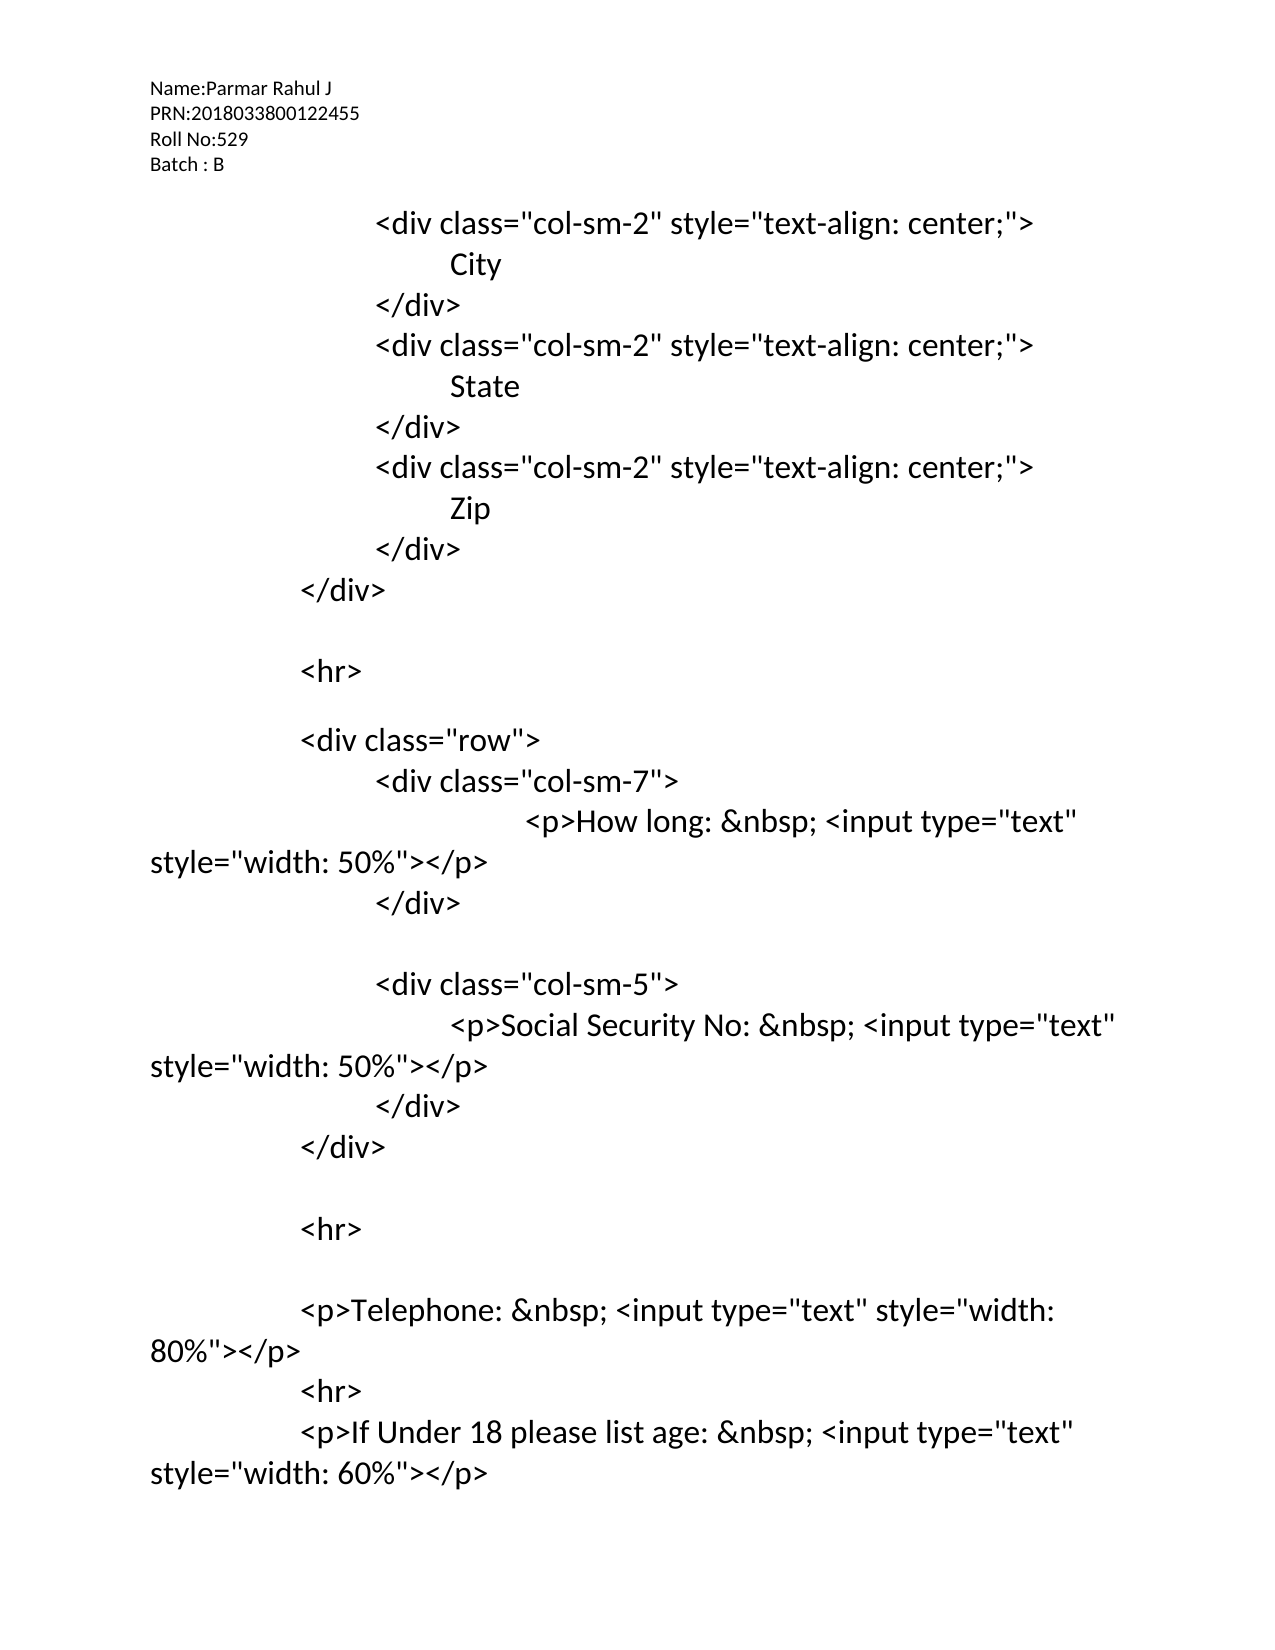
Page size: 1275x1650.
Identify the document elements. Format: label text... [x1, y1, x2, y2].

text <p>Social Security No: &nbsp; <input type="text" style="width: 50%"></p> [150, 1004, 1125, 1085]
text <hr> [150, 1371, 1125, 1411]
text <hr> [150, 650, 1125, 691]
text </div> [150, 569, 1125, 609]
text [150, 446, 1125, 487]
text State [150, 365, 1125, 406]
text </div> [150, 283, 1125, 324]
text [150, 324, 1125, 365]
text <div class="col-sm-5"> [150, 963, 1125, 1004]
text <div class="col-sm-7"> [150, 759, 1125, 800]
text <p>How long: &nbsp; <input type="text" style="width: 50%"></p> [150, 800, 1125, 882]
text </div> [150, 882, 1125, 922]
text <p>If Under 18 please list age: &nbsp; <input type="text" style="width: 60%"></p> [150, 1411, 1125, 1493]
text <p>Telephone: &nbsp; <input type="text" style="width: 80%"></p> [150, 1289, 1125, 1371]
text Zip [150, 487, 1125, 528]
text City [150, 243, 1125, 283]
text </div> [150, 406, 1125, 446]
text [150, 202, 1125, 243]
text </div> [150, 1085, 1125, 1126]
text <div class="row"> [150, 719, 1125, 759]
text <hr> [150, 1208, 1125, 1248]
text </div> [150, 1126, 1125, 1167]
text </div> [150, 528, 1125, 569]
